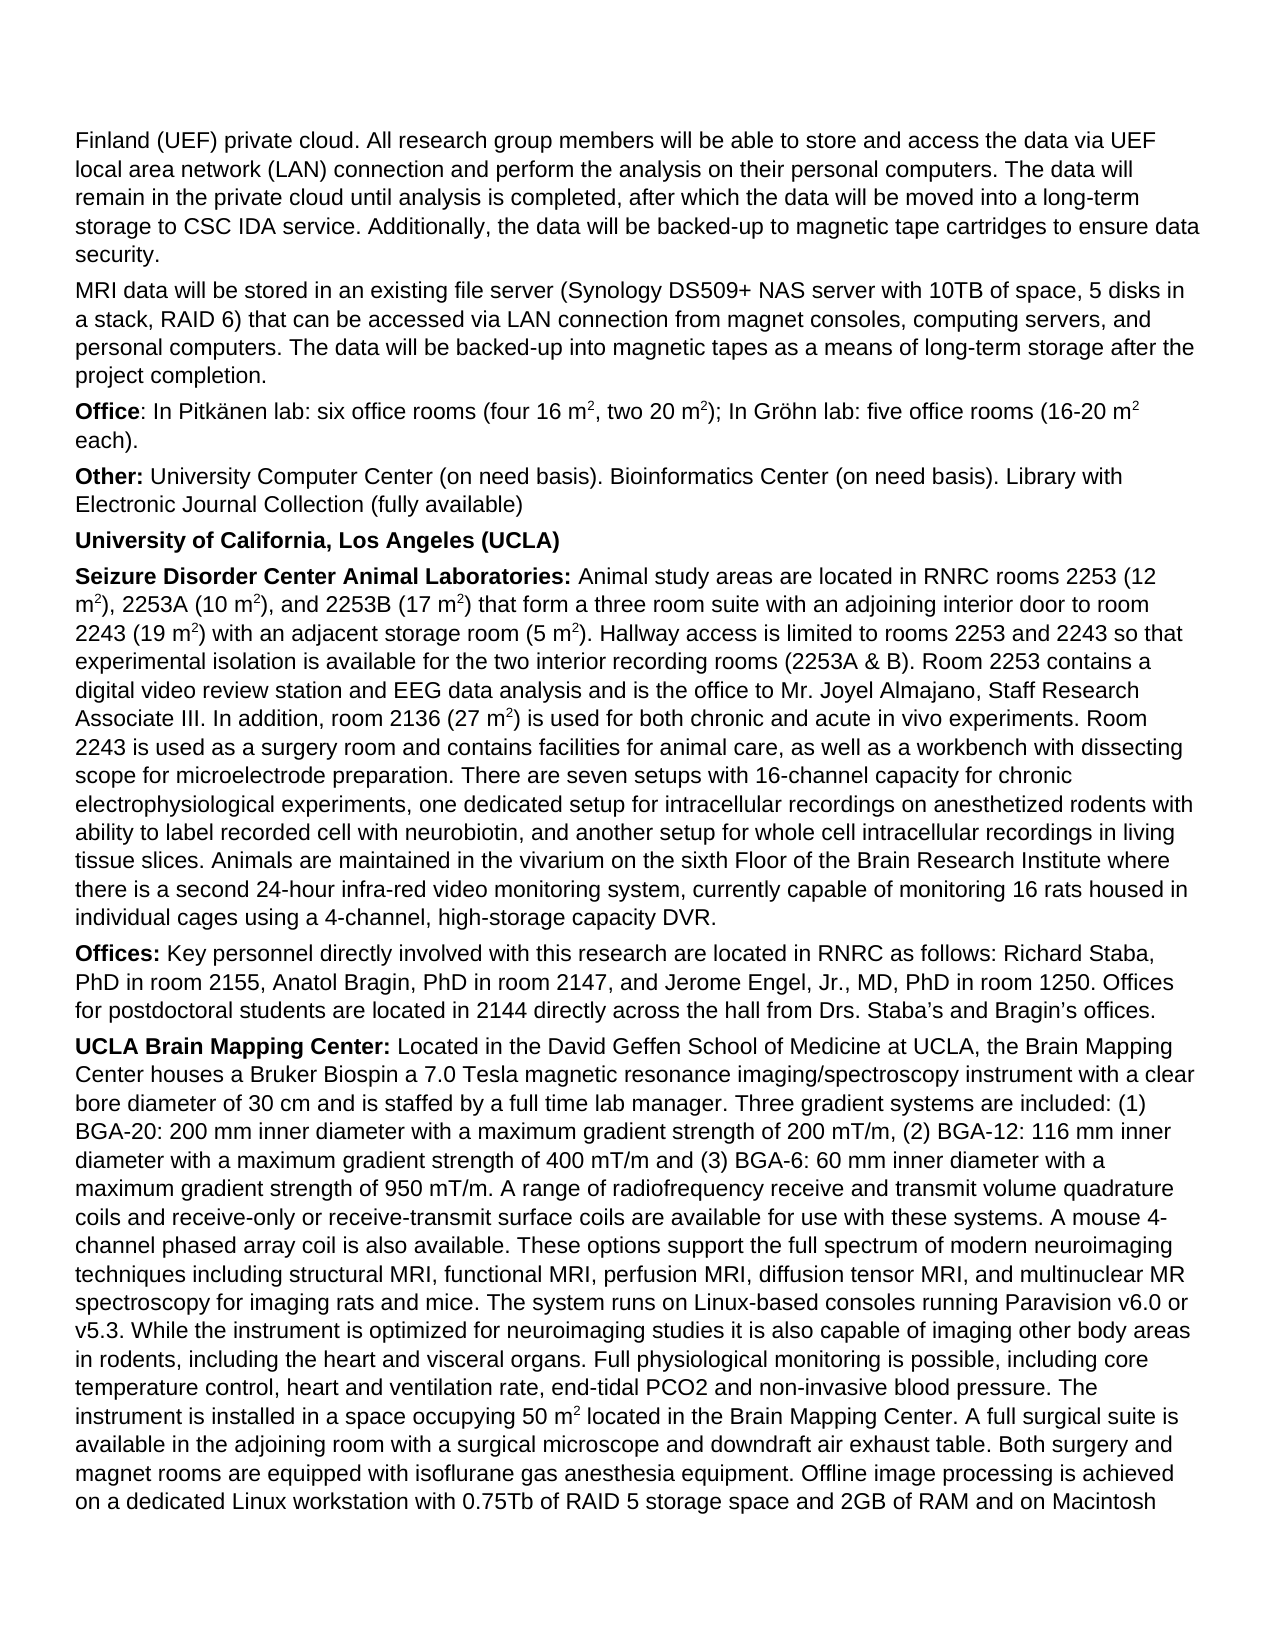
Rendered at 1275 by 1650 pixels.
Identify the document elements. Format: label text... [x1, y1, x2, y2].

subtitle University of California, Los Angeles (UCLA) [75, 527, 1200, 553]
text Seizure Disorder Center Animal Laboratories: Animal study areas are located in RNRC rooms 2253 (12 m2), 2253A (10 m2), and 2253B (17 m2) that form a three room suite with an adjoining interior door to room 2243 (19 m2) with an adjacent storage room (5 m2). Hallway access is limited to rooms 2253 and 2243 so that experimental isolation is available for the two interior recording rooms (2253A & B). Room 2253 contains a digital video review station and EEG data analysis and is the office to Mr. Joyel Almajano, Staff Research Associate III. In addition, room 2136 (27 m2) is used for both chronic and acute in vivo experiments. Room 2243 is used as a surgery room and contains facilities for animal care, as well as a workbench with dissecting scope for microelectrode preparation. There are seven setups with 16-channel capacity for chronic electrophysiological experiments, one dedicated setup for intracellular recordings on anesthetized rodents with ability to label recorded cell with neurobiotin, and another setup for whole cell intracellular recordings in living tissue slices. Animals are maintained in the vivarium on the sixth Floor of the Brain Research Institute where there is a second 24-hour infra-red video monitoring system, currently capable of monitoring 16 rats housed in individual cages using a 4-channel, high-storage capacity DVR. [75, 563, 1200, 931]
text Other: University Computer Center (on need basis). Bioinformatics Center (on need basis). Library with Electronic Journal Collection (fully available) [75, 463, 1200, 517]
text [75, 1033, 1200, 1514]
text Offices: Key personnel directly involved with this research are located in RNRC as follows: Richard Staba, PhD in room 2155, Anatol Bragin, PhD in room 2147, and Jerome Engel, Jr., MD, PhD in room 1250. Offices for postdoctoral students are located in 2144 directly across the hall from Drs. Staba’s and Bragin’s offices. [75, 940, 1200, 1023]
text MRI data will be stored in an existing file server (Synology DS509+ NAS server with 10TB of space, 5 disks in a stack, RAID 6) that can be accessed via LAN connection from magnet consoles, computing servers, and personal computers. The data will be backed-up into magnetic tapes as a means of long-term storage after the project completion. [75, 277, 1200, 389]
text Office: In Pitkänen lab: six office rooms (four 16 m2, two 20 m2); In Gröhn lab: five office rooms (16-20 m2 each). [75, 398, 1200, 453]
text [75, 127, 1200, 267]
